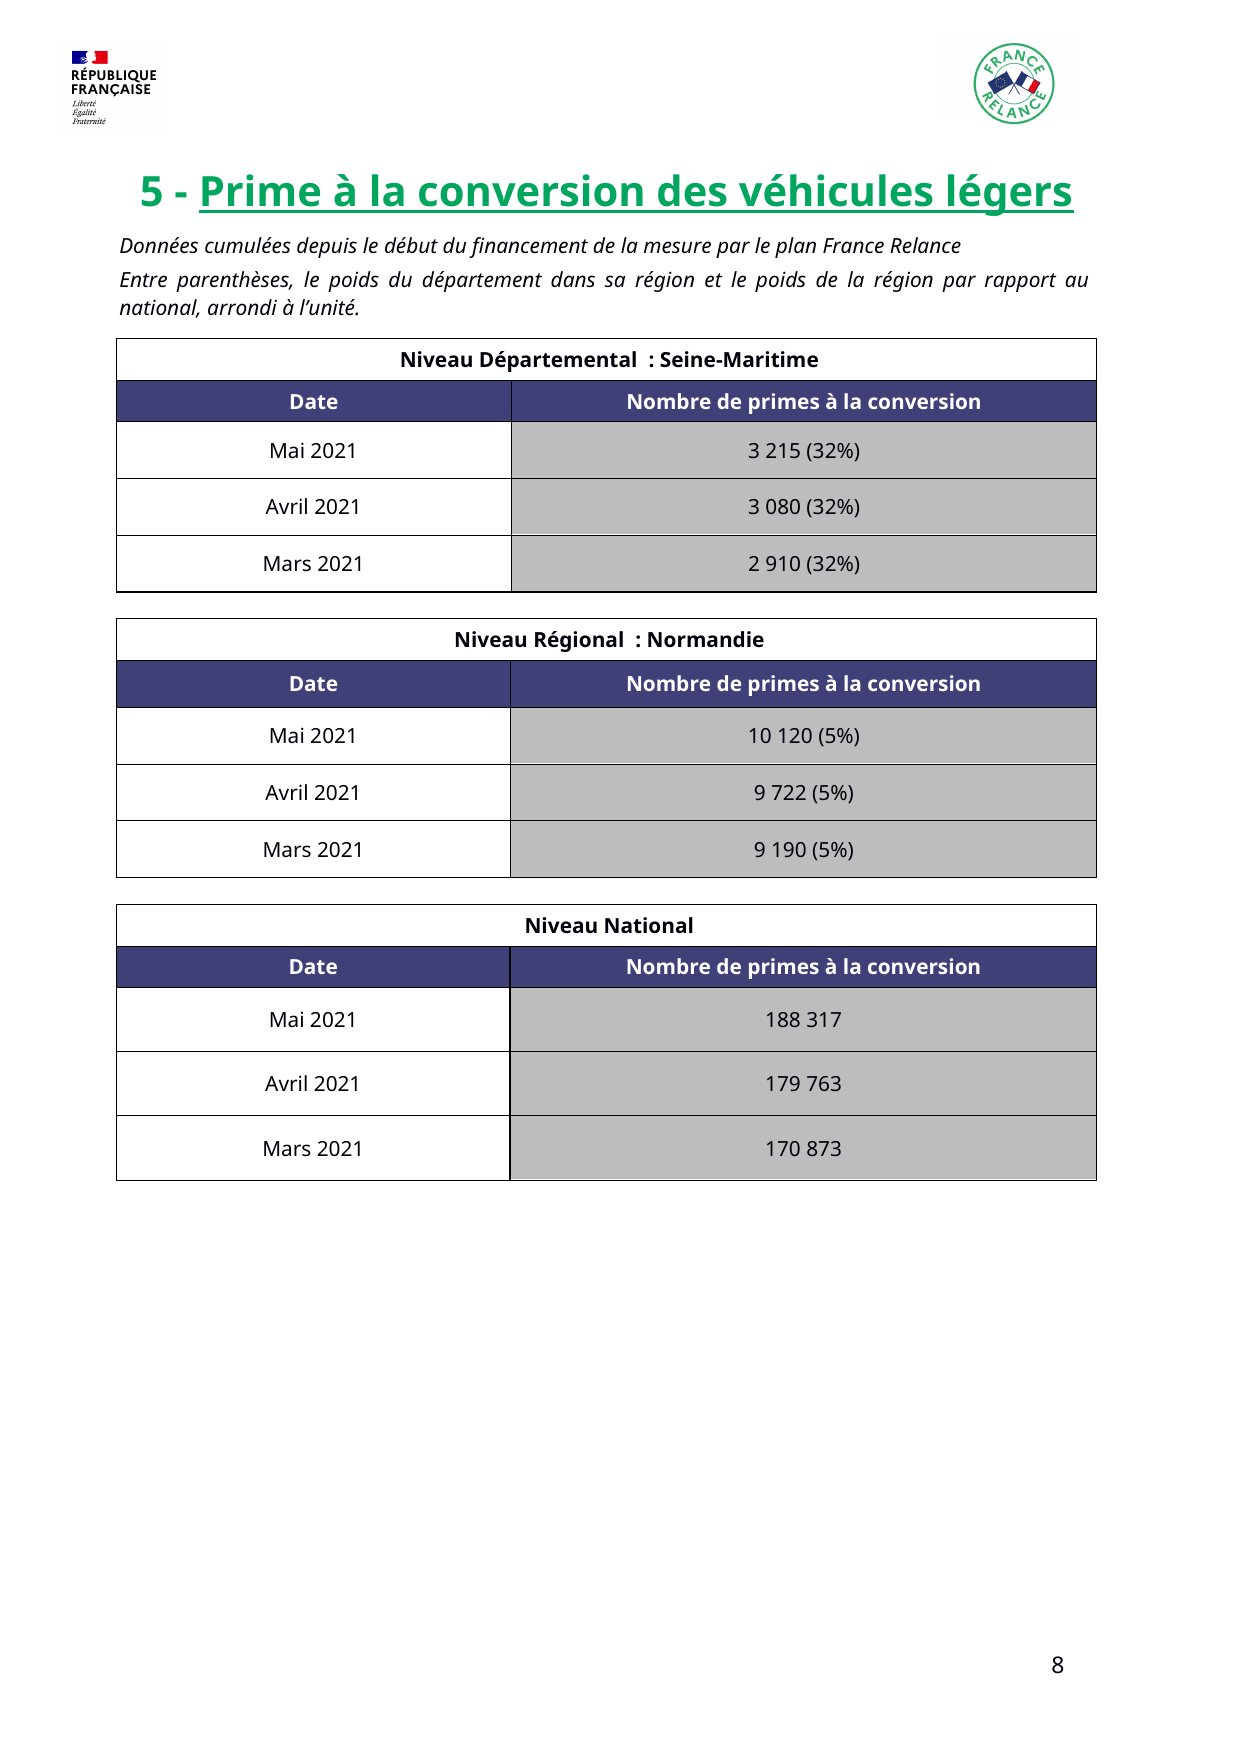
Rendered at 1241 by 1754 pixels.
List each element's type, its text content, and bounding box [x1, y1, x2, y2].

table_cell Mars 2021 [117, 821, 510, 877]
table_cell 9 190 (5%) [511, 821, 1096, 877]
table_cell Avril 2021 [117, 479, 511, 534]
table_cell Mars 2021 [117, 536, 511, 591]
table_cell Nombre de primes à la conversion [511, 661, 1096, 707]
table_cell Date [117, 661, 510, 707]
table_cell 3 215 (32%) [512, 422, 1096, 478]
table_cell Date [117, 947, 509, 987]
text Entre parenthèses, le poids du département dans sa région et le poids de la région par rapport au national, arrondi à l’unité. [119, 265, 1094, 322]
subtitle 5 - Prime à la conversion des véhicules légers [119, 162, 1094, 219]
picture [60, 39, 163, 133]
table_header Niveau Départemental : Seine-Maritime [117, 339, 1096, 380]
table_cell Nombre de primes à la conversion [512, 381, 1096, 421]
table_cell Date [117, 381, 511, 421]
table_cell 170 873 [511, 1116, 1096, 1179]
table_cell 188 317 [511, 988, 1096, 1051]
table_cell 179 763 [511, 1052, 1096, 1115]
table_cell 9 722 (5%) [511, 765, 1096, 820]
table_header Niveau National [117, 905, 1096, 946]
table_cell 3 080 (32%) [512, 479, 1096, 534]
text Données cumulées depuis le début du financement de la mesure par le plan France Relance [119, 231, 1094, 260]
table_cell 10 120 (5%) [511, 708, 1096, 763]
table_cell Mars 2021 [117, 1116, 509, 1179]
table_cell Avril 2021 [117, 765, 510, 820]
table_header Niveau Régional : Normandie [117, 619, 1096, 660]
table_cell 2 910 (32%) [512, 536, 1096, 591]
picture [935, 31, 1082, 126]
table_cell Mai 2021 [117, 708, 510, 763]
table_cell Mai 2021 [117, 988, 509, 1051]
table_cell Nombre de primes à la conversion [511, 947, 1096, 987]
table_cell Avril 2021 [117, 1052, 509, 1115]
table_cell Mai 2021 [117, 422, 511, 478]
